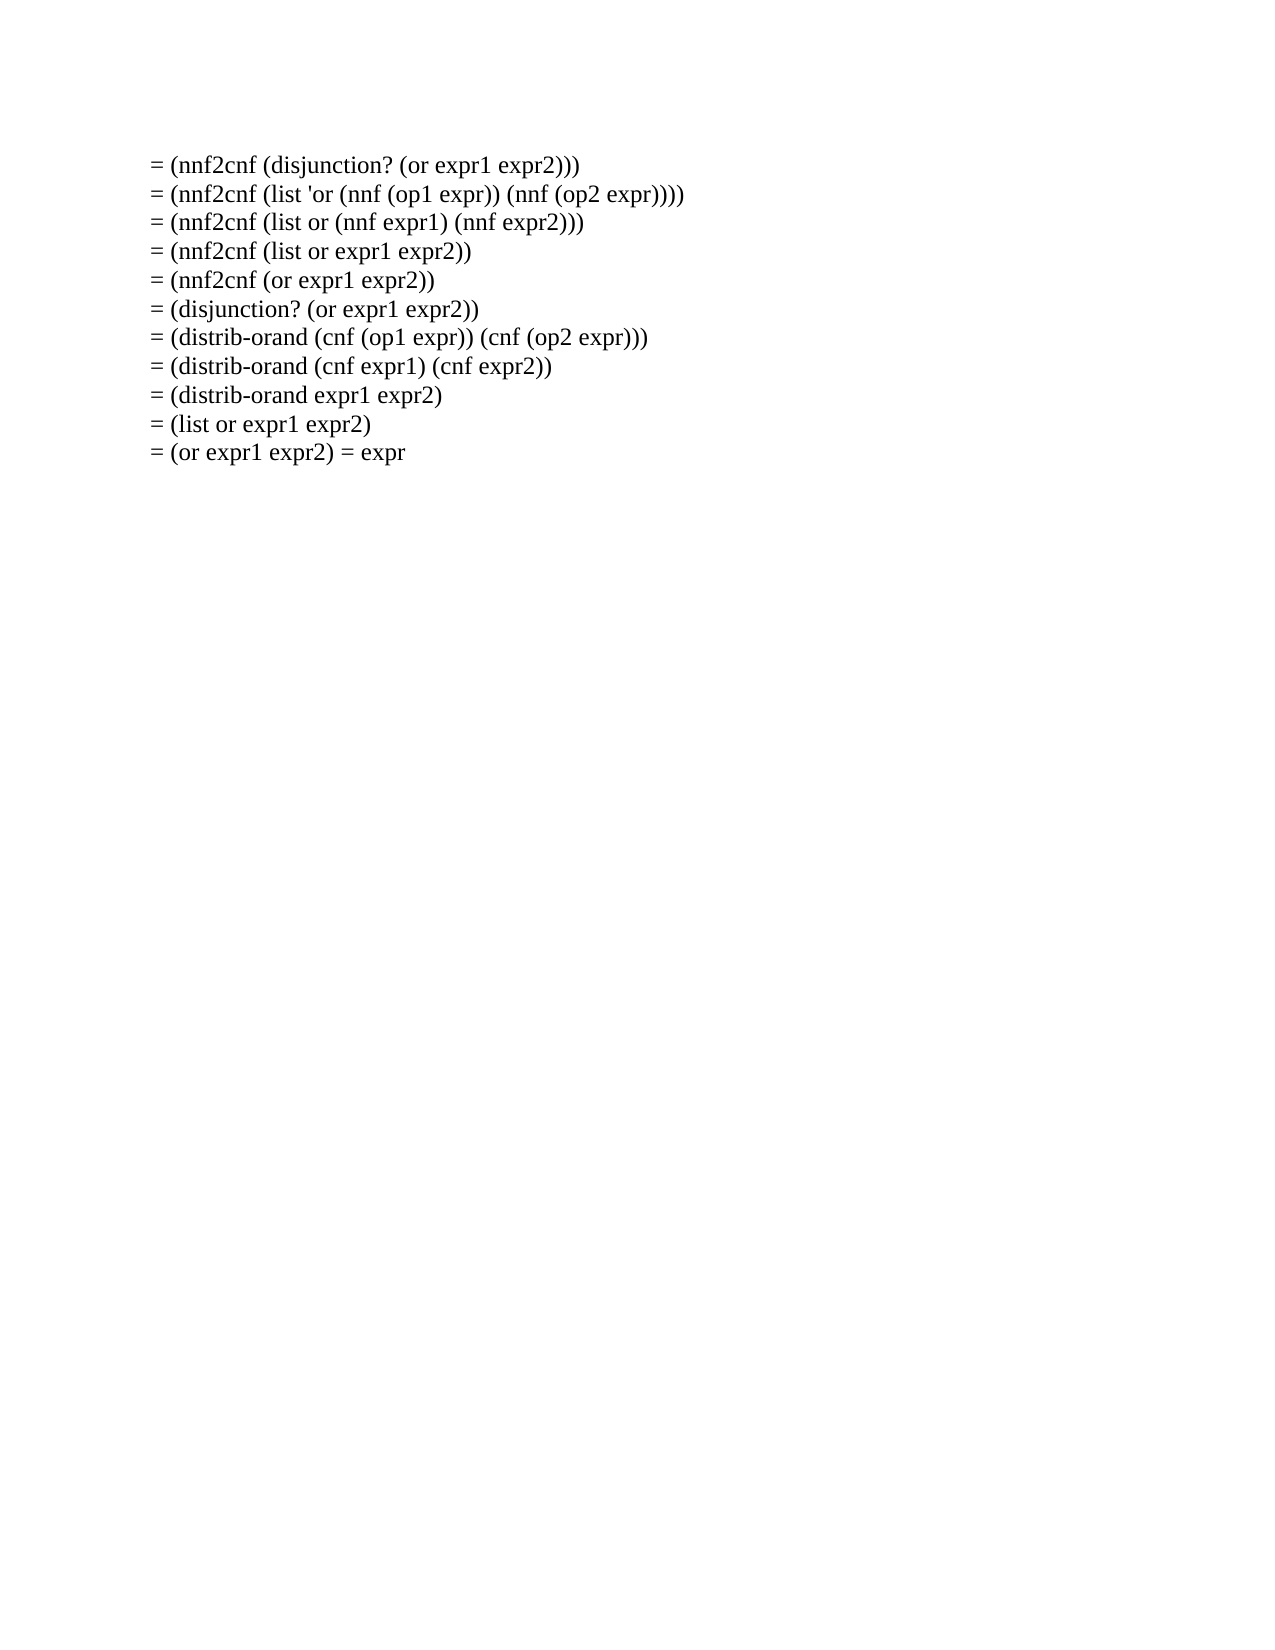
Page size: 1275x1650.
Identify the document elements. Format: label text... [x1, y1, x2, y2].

text = (or expr1 expr2) = expr [150, 437, 1125, 466]
text = (distrib-orand (cnf (op1 expr)) (cnf (op2 expr))) [150, 322, 1125, 351]
text = (distrib-orand expr1 expr2) [150, 380, 1125, 409]
text = (nnf2cnf (list or expr1 expr2)) [150, 236, 1125, 265]
text = (list or expr1 expr2) [150, 409, 1125, 437]
text = (distrib-orand (cnf expr1) (cnf expr2)) [150, 351, 1125, 380]
text = (nnf2cnf (list or (nnf expr1) (nnf expr2))) [150, 207, 1125, 236]
text = (nnf2cnf (list 'or (nnf (op1 expr)) (nnf (op2 expr)))) [150, 179, 1125, 207]
text = (nnf2cnf (disjunction? (or expr1 expr2))) [150, 150, 1125, 179]
text = (nnf2cnf (or expr1 expr2)) [150, 265, 1125, 294]
text = (disjunction? (or expr1 expr2)) [150, 294, 1125, 322]
